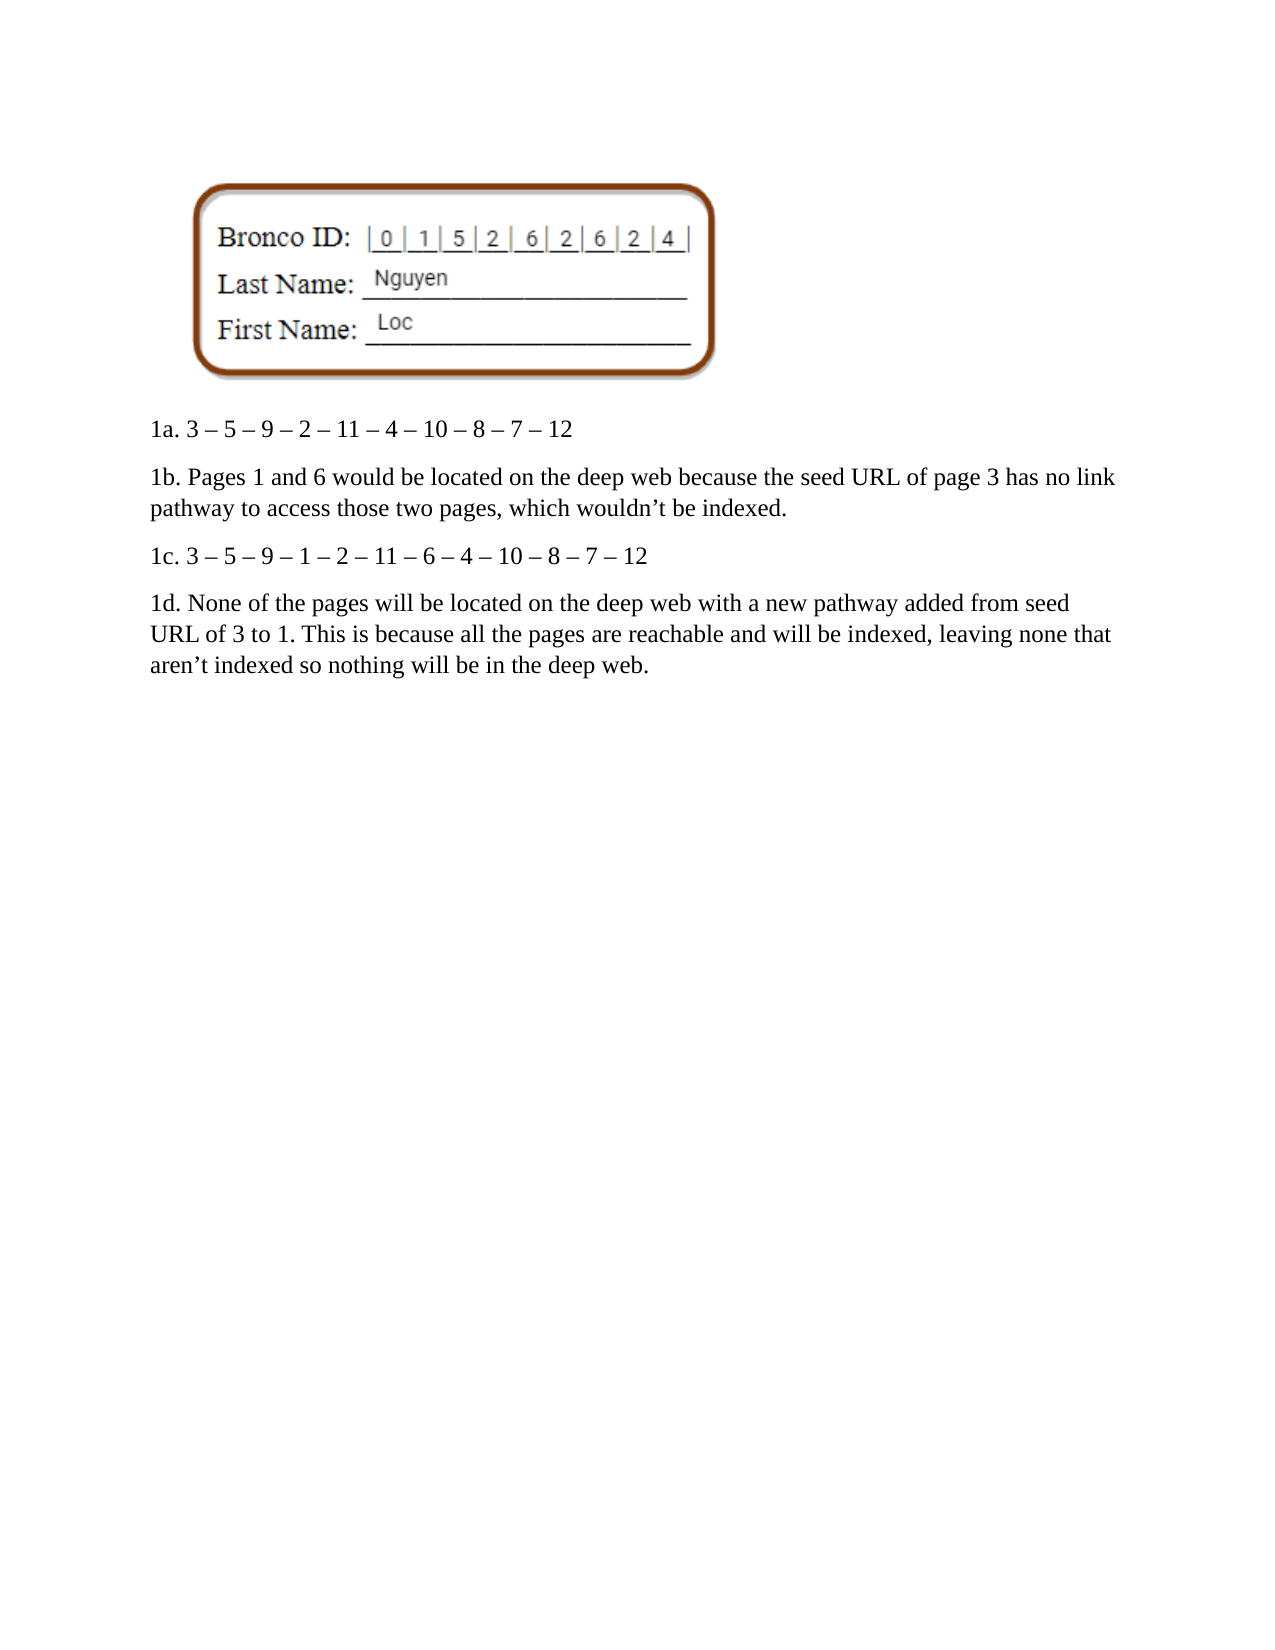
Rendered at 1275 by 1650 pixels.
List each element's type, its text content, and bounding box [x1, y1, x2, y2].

picture [150, 150, 757, 396]
text 1b. Pages 1 and 6 would be located on the deep web because the seed URL of page 3 has no link pathway to access those two pages, which wouldn’t be indexed. [150, 462, 1125, 522]
text 1a. 3 – 5 – 9 – 2 – 11 – 4 – 10 – 8 – 7 – 12 [150, 414, 1125, 443]
text 1c. 3 – 5 – 9 – 1 – 2 – 11 – 6 – 4 – 10 – 8 – 7 – 12 [150, 541, 1125, 569]
text 1d. None of the pages will be located on the deep web with a new pathway added from seed URL of 3 to 1. This is because all the pages are reachable and will be indexed, leaving none that aren’t indexed so nothing will be in the deep web. [150, 588, 1125, 679]
